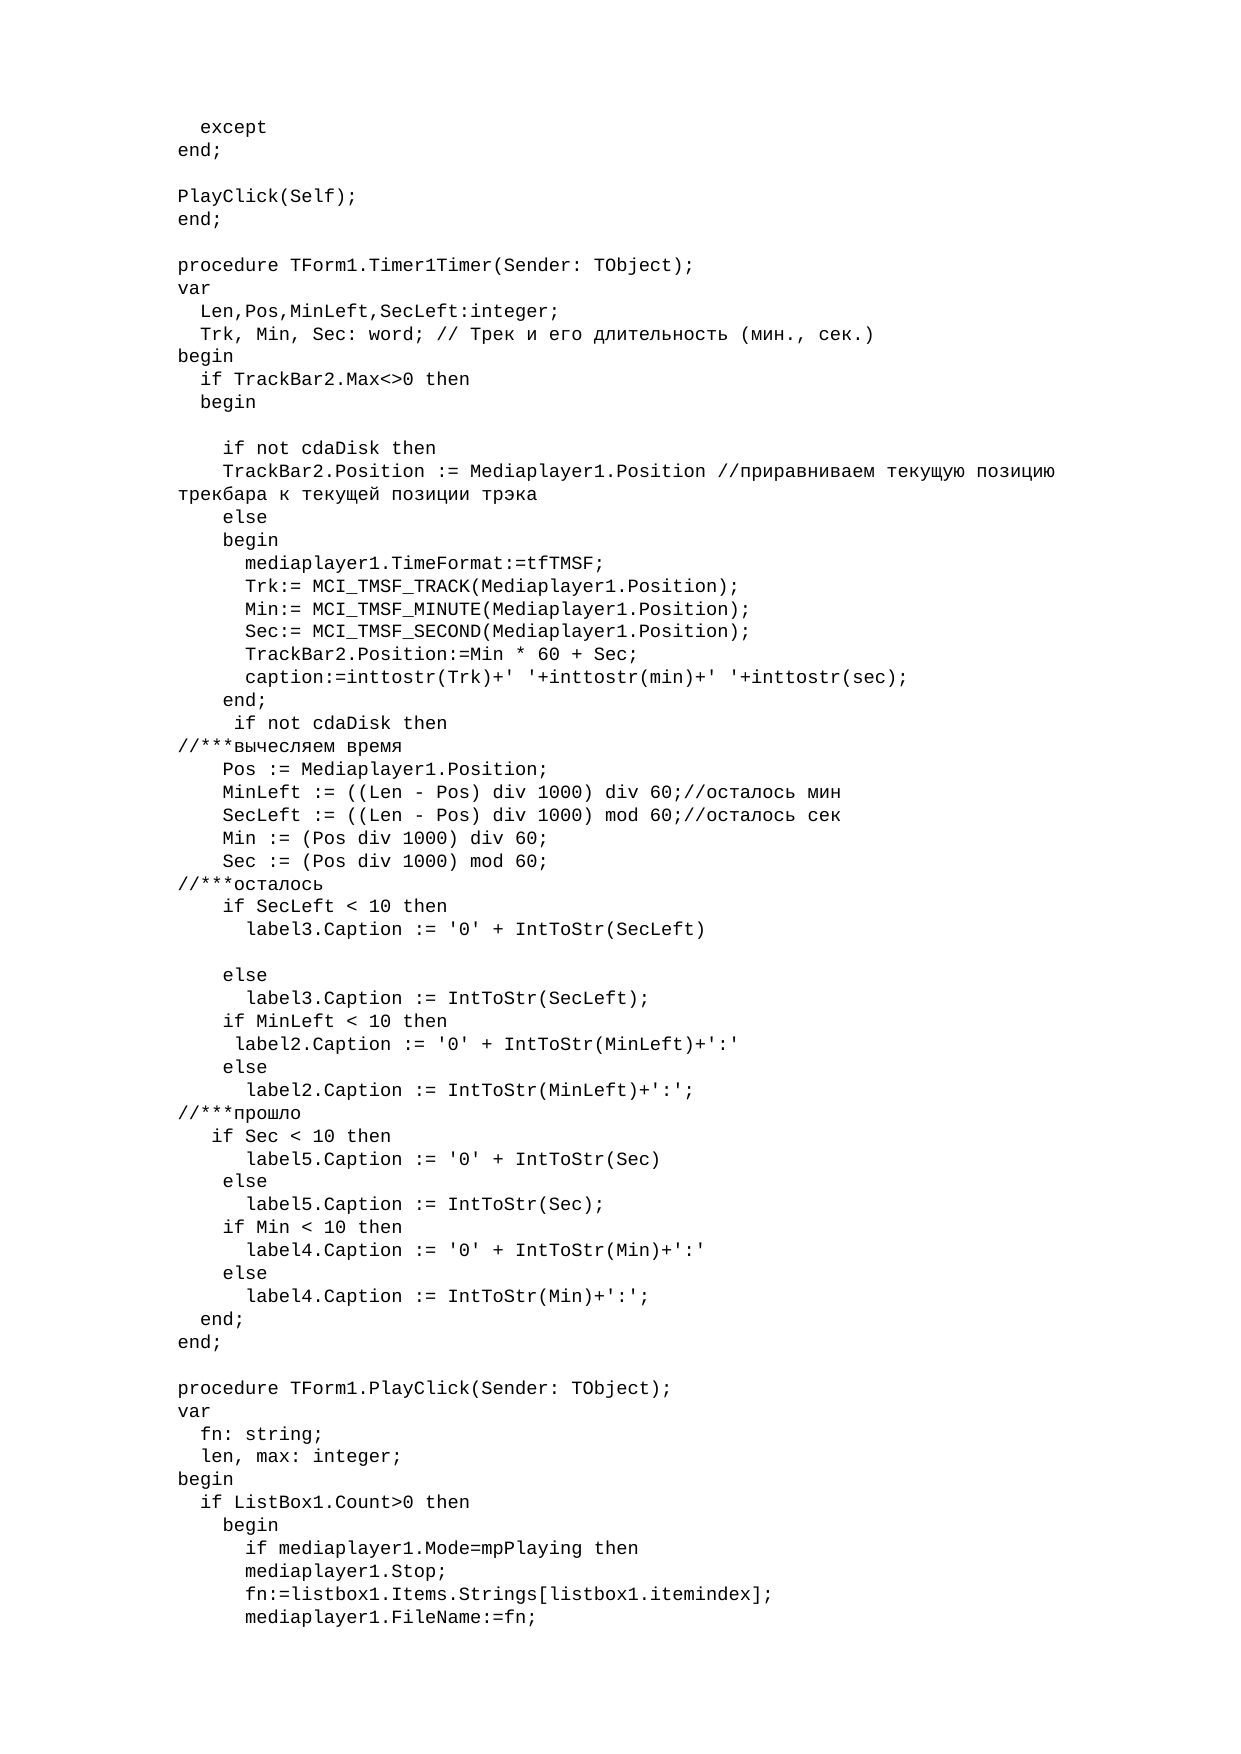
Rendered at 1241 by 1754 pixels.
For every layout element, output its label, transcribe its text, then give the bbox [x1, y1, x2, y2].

text Trk, Min, Sec: word; // Трек и его длительность (мин., сек.) [177, 324, 1152, 346]
text if TrackBar2.Max<>0 then [177, 370, 1152, 391]
text caption:=inttostr(Trk)+' '+inttostr(min)+' '+inttostr(sec); [177, 668, 1152, 689]
text mediaplayer1.TimeFormat:=tfTMSF; [177, 553, 1152, 575]
text //***осталось [177, 874, 1152, 896]
text //***вычесляем время [177, 737, 1152, 758]
text Len,Pos,MinLeft,SecLeft:integer; [177, 301, 1152, 323]
text procedure TForm1.PlayClick(Sender: TObject); [177, 1378, 1152, 1400]
text mediaplayer1.Stop; [177, 1562, 1152, 1583]
text Pos := Mediaplayer1.Position; [177, 760, 1152, 781]
text Sec := (Pos div 1000) mod 60; [177, 851, 1152, 873]
text else [177, 1172, 1152, 1193]
text label4.Caption := IntToStr(Min)+':'; [177, 1287, 1152, 1308]
text MinLeft := ((Len - Pos) div 1000) div 60;//осталось мин [177, 783, 1152, 804]
text var [177, 1401, 1152, 1423]
text if MinLeft < 10 then [177, 1012, 1152, 1033]
text Min:= MCI_TMSF_MINUTE(Mediaplayer1.Position); [177, 599, 1152, 621]
text var [177, 278, 1152, 300]
text fn:=listbox1.Items.Strings[listbox1.itemindex]; [177, 1585, 1152, 1606]
text end; [177, 1310, 1152, 1331]
text TrackBar2.Position := Mediaplayer1.Position //приравниваем текущую позицию трекбара к текущей позиции трэка [177, 462, 1152, 506]
text begin [177, 1470, 1152, 1491]
text SecLeft := ((Len - Pos) div 1000) mod 60;//осталось сек [177, 806, 1152, 827]
text if SecLeft < 10 then [177, 897, 1152, 918]
text PlayClick(Self); [177, 187, 1152, 208]
text label2.Caption := IntToStr(MinLeft)+':'; [177, 1081, 1152, 1102]
text mediaplayer1.FileName:=fn; [177, 1608, 1152, 1629]
text label4.Caption := '0' + IntToStr(Min)+':' [177, 1241, 1152, 1262]
text Min := (Pos div 1000) div 60; [177, 828, 1152, 850]
text end; [177, 210, 1152, 231]
text label5.Caption := '0' + IntToStr(Sec) [177, 1149, 1152, 1171]
text end; [177, 141, 1152, 162]
text label3.Caption := '0' + IntToStr(SecLeft) [177, 920, 1152, 941]
text if ListBox1.Count>0 then [177, 1493, 1152, 1514]
text begin [177, 347, 1152, 368]
text except [177, 118, 1152, 139]
text end; [177, 691, 1152, 712]
text else [177, 1264, 1152, 1285]
text TrackBar2.Position:=Min * 60 + Sec; [177, 645, 1152, 666]
text else [177, 1058, 1152, 1079]
text if Min < 10 then [177, 1218, 1152, 1239]
text label5.Caption := IntToStr(Sec); [177, 1195, 1152, 1216]
text else [177, 508, 1152, 529]
text else [177, 966, 1152, 987]
text if Sec < 10 then [177, 1126, 1152, 1148]
text len, max: integer; [177, 1447, 1152, 1468]
text Trk:= MCI_TMSF_TRACK(Mediaplayer1.Position); [177, 576, 1152, 598]
text label3.Caption := IntToStr(SecLeft); [177, 989, 1152, 1010]
text begin [177, 1516, 1152, 1537]
text fn: string; [177, 1424, 1152, 1446]
text if not cdaDisk then [177, 714, 1152, 735]
text //***прошло [177, 1103, 1152, 1125]
text if mediaplayer1.Mode=mpPlaying then [177, 1539, 1152, 1560]
text label2.Caption := '0' + IntToStr(MinLeft)+':' [177, 1035, 1152, 1056]
text begin [177, 393, 1152, 414]
text begin [177, 531, 1152, 552]
text if not cdaDisk then [177, 439, 1152, 460]
text end; [177, 1333, 1152, 1354]
text procedure TForm1.Timer1Timer(Sender: TObject); [177, 256, 1152, 277]
text Sec:= MCI_TMSF_SECOND(Mediaplayer1.Position); [177, 622, 1152, 643]
